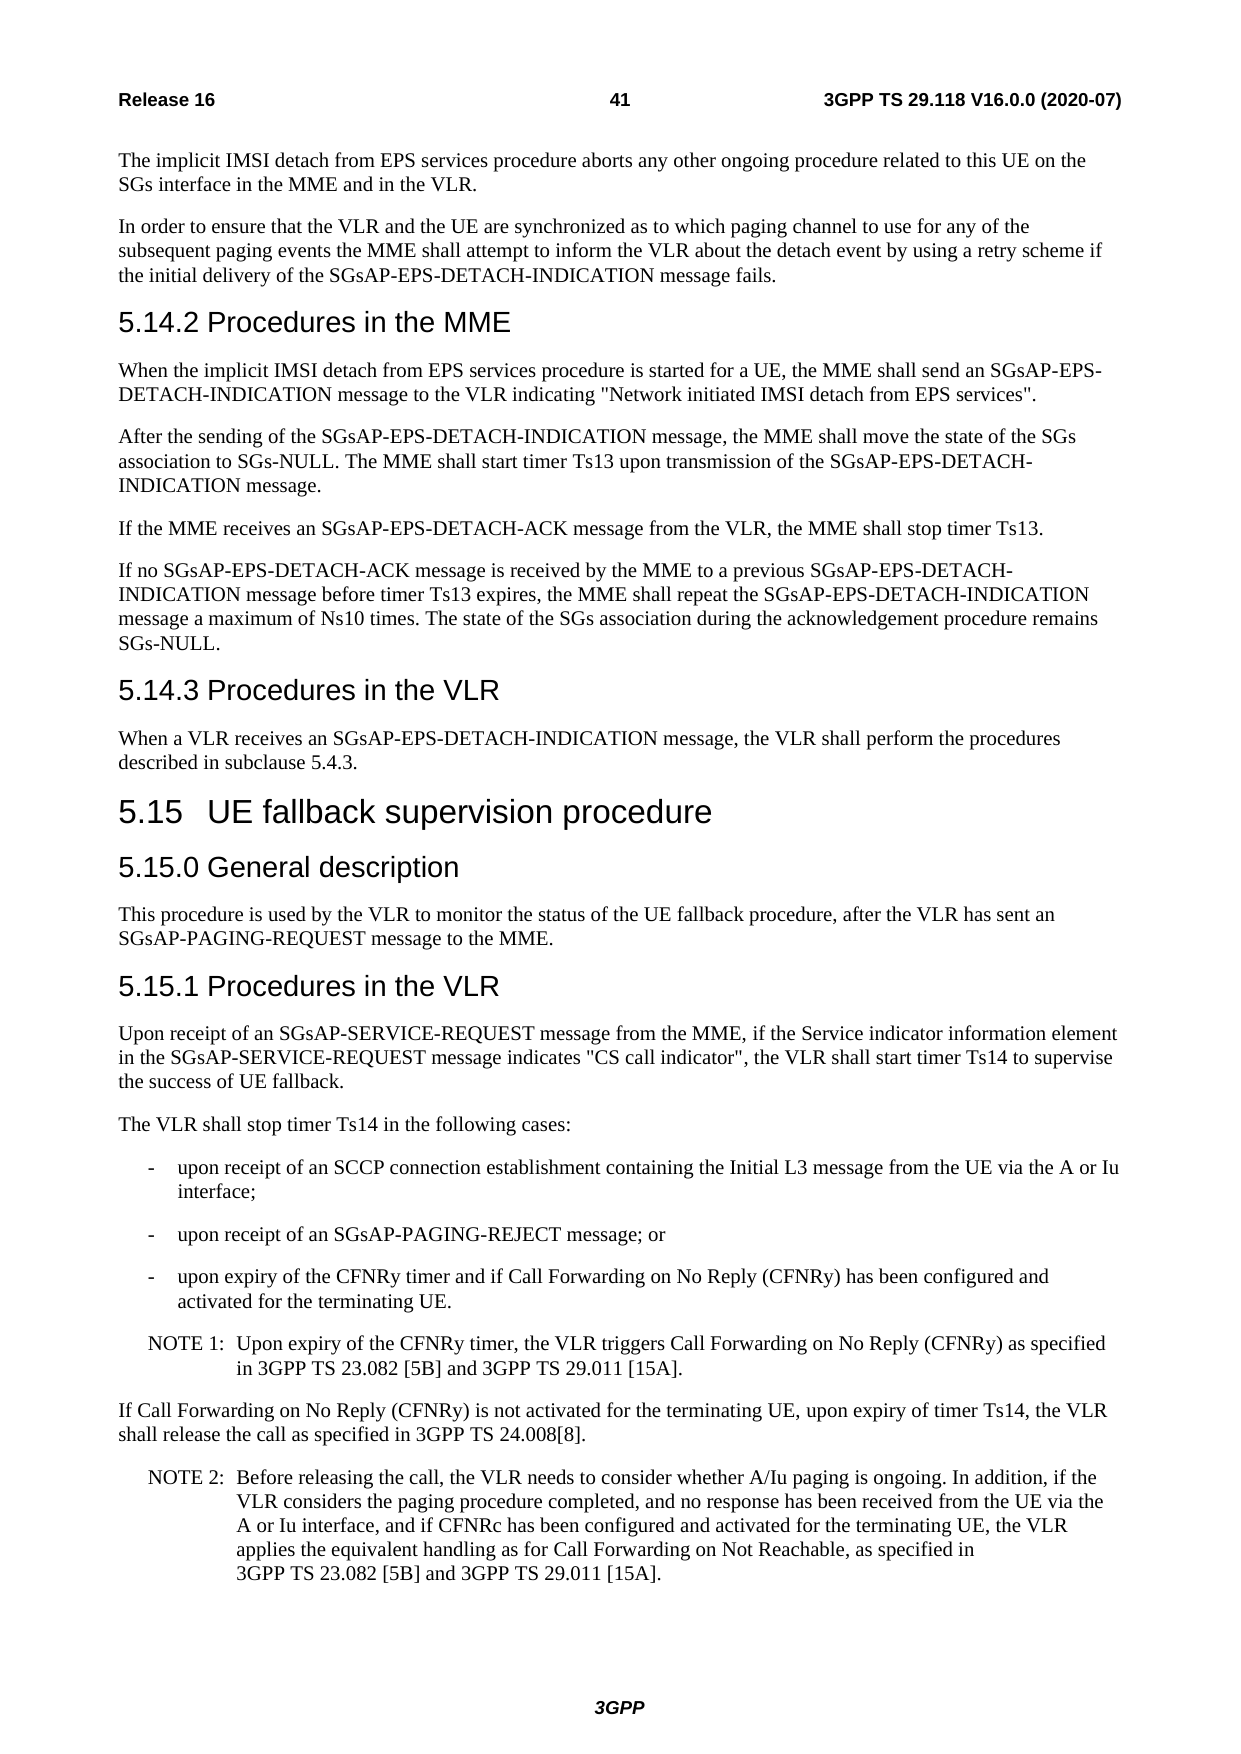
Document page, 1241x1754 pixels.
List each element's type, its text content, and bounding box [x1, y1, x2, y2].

text When the implicit IMSI detach from EPS services procedure is started for a UE, the MME shall send an SGsAP-EPS-DETACH-INDICATION message to the VLR indicating "Network initiated IMSI detach from EPS services". [118, 358, 1122, 406]
subtitle 5.15.1 Procedures in the VLR [118, 969, 1122, 1002]
text When a VLR receives an SGsAP-EPS-DETACH-INDICATION message, the VLR shall perform the procedures described in subclause 5.4.3. [118, 726, 1122, 774]
text Upon receipt of an SGsAP-SERVICE-REQUEST message from the MME, if the Service indicator information element in the SGsAP-SERVICE-REQUEST message indicates "CS call indicator", the VLR shall start timer Ts14 to supervise the success of UE fallback. [118, 1021, 1122, 1093]
text If Call Forwarding on No Reply (CFNRy) is not activated for the terminating UE, upon expiry of timer Ts14, the VLR shall release the call as specified in 3GPP TS 24.008[8]. [118, 1398, 1122, 1446]
text - upon expiry of the CFNRy timer and if Call Forwarding on No Reply (CFNRy) has been configured and activated for the terminating UE. [148, 1264, 1122, 1313]
text The VLR shall stop timer Ts14 in the following cases: [118, 1112, 1122, 1136]
text If the MME receives an SGsAP-EPS-DETACH-ACK message from the VLR, the MME shall stop timer Ts13. [118, 515, 1122, 539]
subtitle 5.14.2 Procedures in the MME [118, 305, 1122, 339]
text NOTE 2: Before releasing the call, the VLR needs to consider whether A/Iu paging is ongoing. In addition, if the VLR considers the paging procedure completed, and no response has been received from the UE via the A or Iu interface, and if CFNRc has been configured and activated for the terminating UE, the VLR applies the equivalent handling as for Call Forwarding on Not Reachable, as specified in 3GPP TS 23.082 [5B] and 3GPP TS 29.011 [15A]. [148, 1465, 1122, 1585]
subtitle 5.15 UE fallback supervision procedure [118, 792, 1122, 831]
text The implicit IMSI detach from EPS services procedure aborts any other ongoing procedure related to this UE on the SGs interface in the MME and in the VLR. [118, 147, 1122, 196]
text - upon receipt of an SCCP connection establishment containing the Initial L3 message from the UE via the A or Iu interface; [148, 1155, 1122, 1203]
subtitle 5.15.0 General description [118, 849, 1122, 883]
text - upon receipt of an SGsAP-PAGING-REJECT message; or [148, 1222, 1122, 1246]
text This procedure is used by the VLR to monitor the status of the UE fallback procedure, after the VLR has sent an SGsAP-PAGING-REQUEST message to the MME. [118, 902, 1122, 950]
text After the sending of the SGsAP-EPS-DETACH-INDICATION message, the MME shall move the state of the SGs association to SGs-NULL. The MME shall start timer Ts13 upon transmission of the SGsAP-EPS-DETACH-INDICATION message. [118, 424, 1122, 497]
subtitle 5.14.3 Procedures in the VLR [118, 673, 1122, 707]
text If no SGsAP-EPS-DETACH-ACK message is received by the MME to a previous SGsAP-EPS-DETACH-INDICATION message before timer Ts13 expires, the MME shall repeat the SGsAP-EPS-DETACH-INDICATION message a maximum of Ns10 times. The state of the SGs association during the acknowledgement procedure remains SGs-NULL. [118, 558, 1122, 654]
text In order to ensure that the VLR and the UE are synchronized as to which paging channel to use for any of the subsequent paging events the MME shall attempt to inform the VLR about the detach event by using a retry scheme if the initial delivery of the SGsAP-EPS-DETACH-INDICATION message fails. [118, 214, 1122, 287]
text NOTE 1: Upon expiry of the CFNRy timer, the VLR triggers Call Forwarding on No Reply (CFNRy) as specified in 3GPP TS 23.082 [5B] and 3GPP TS 29.011 [15A]. [148, 1331, 1122, 1379]
